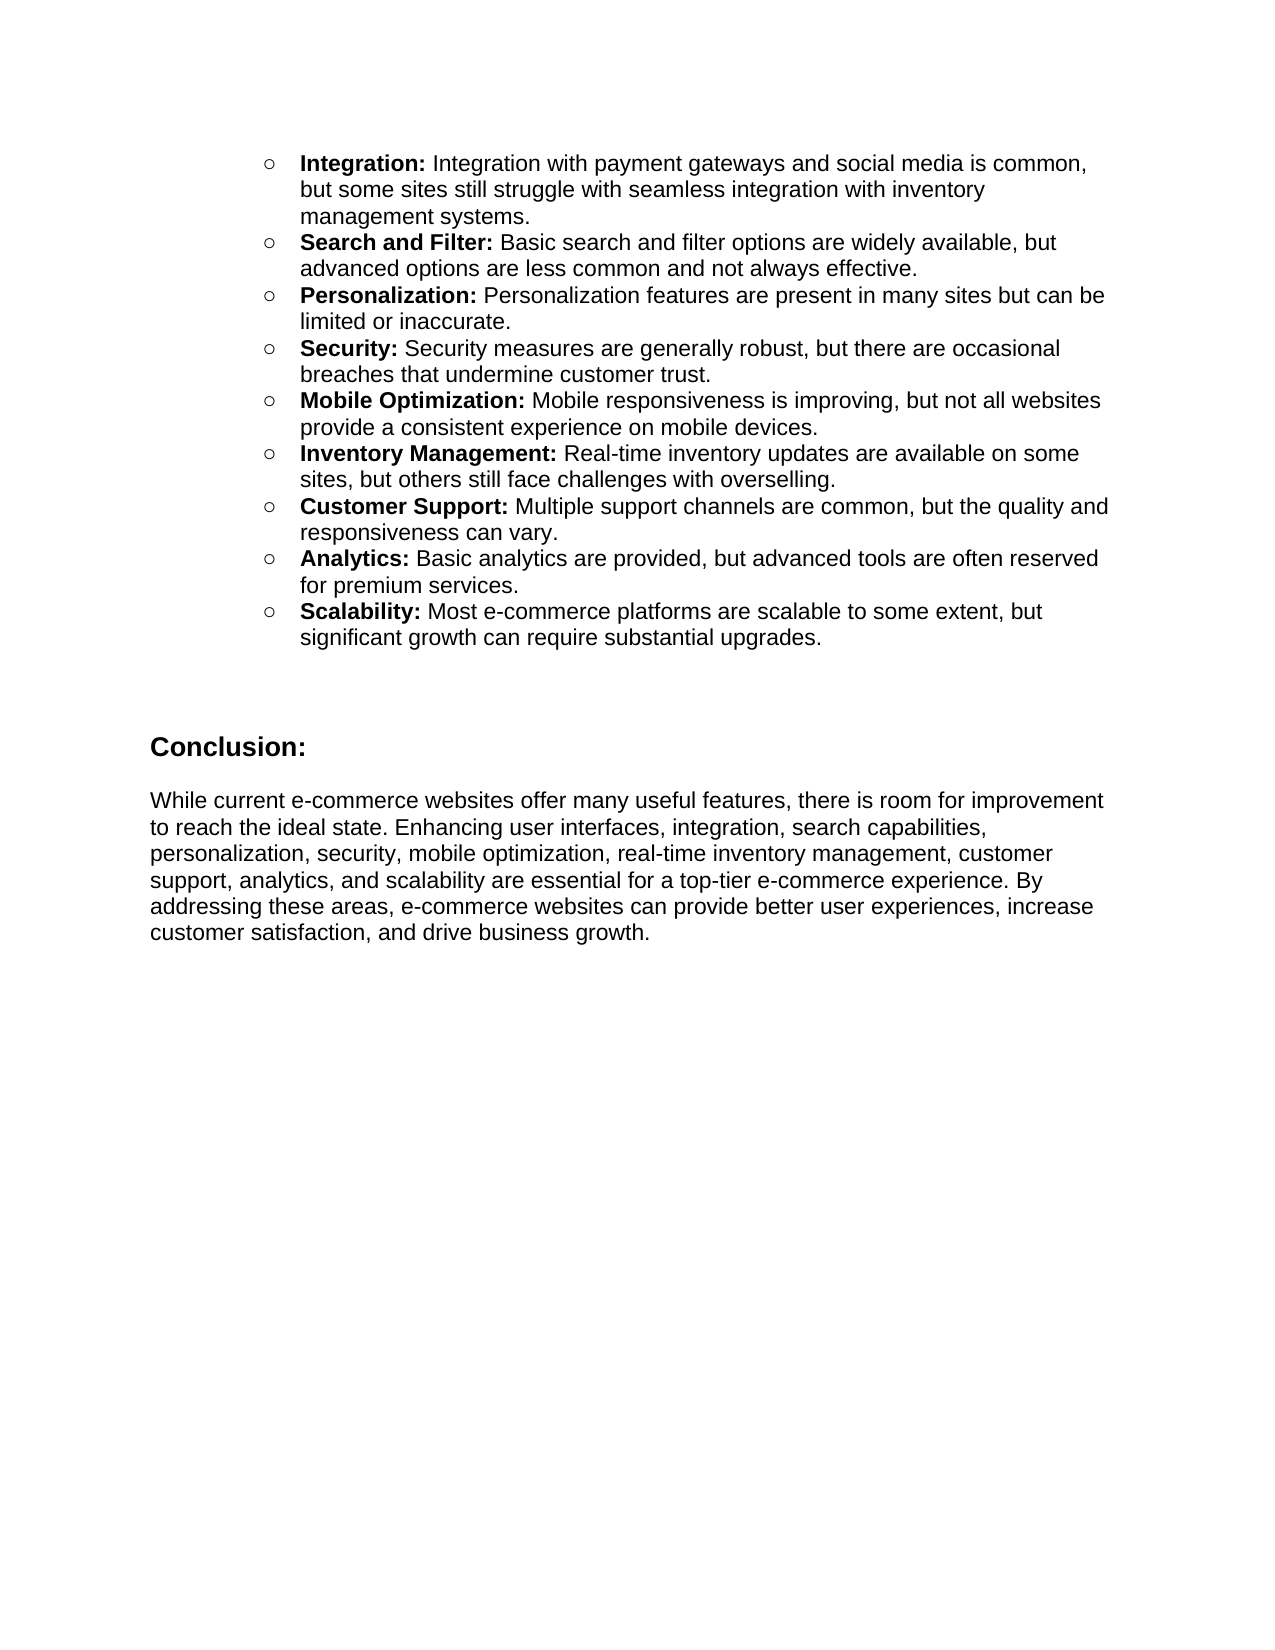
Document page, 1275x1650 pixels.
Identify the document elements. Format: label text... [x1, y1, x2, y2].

list Personalization: Personalization features are present in many sites but can be limited or inaccurate. [262, 282, 1125, 334]
list Security: Security measures are generally robust, but there are occasional breaches that undermine customer trust. [262, 334, 1125, 387]
list Customer Support: Multiple support channels are common, but the quality and responsiveness can vary. [262, 493, 1125, 545]
subtitle Conclusion: [150, 731, 1125, 762]
list Search and Filter: Basic search and filter options are widely available, but advanced options are less common and not always effective. [262, 229, 1125, 282]
text While current e-commerce websites offer many useful features, there is room for improvement to reach the ideal state. Enhancing user interfaces, integration, search capabilities, personalization, security, mobile optimization, real-time inventory management, customer support, analytics, and scalability are essential for a top-tier e-commerce experience. By addressing these areas, e-commerce websites can provide better user experiences, increase customer satisfaction, and drive business growth. [150, 787, 1125, 946]
list Analytics: Basic analytics are provided, but advanced tools are often reserved for premium services. [262, 545, 1125, 598]
list Integration: Integration with payment gateways and social media is common, but some sites still struggle with seamless integration with inventory management systems. [262, 150, 1125, 229]
list Scalability: Most e-commerce platforms are scalable to some extent, but significant growth can require substantial upgrades. [262, 598, 1125, 651]
list Inventory Management: Real-time inventory updates are available on some sites, but others still face challenges with overselling. [262, 440, 1125, 493]
list Mobile Optimization: Mobile responsiveness is improving, but not all websites provide a consistent experience on mobile devices. [262, 387, 1125, 440]
